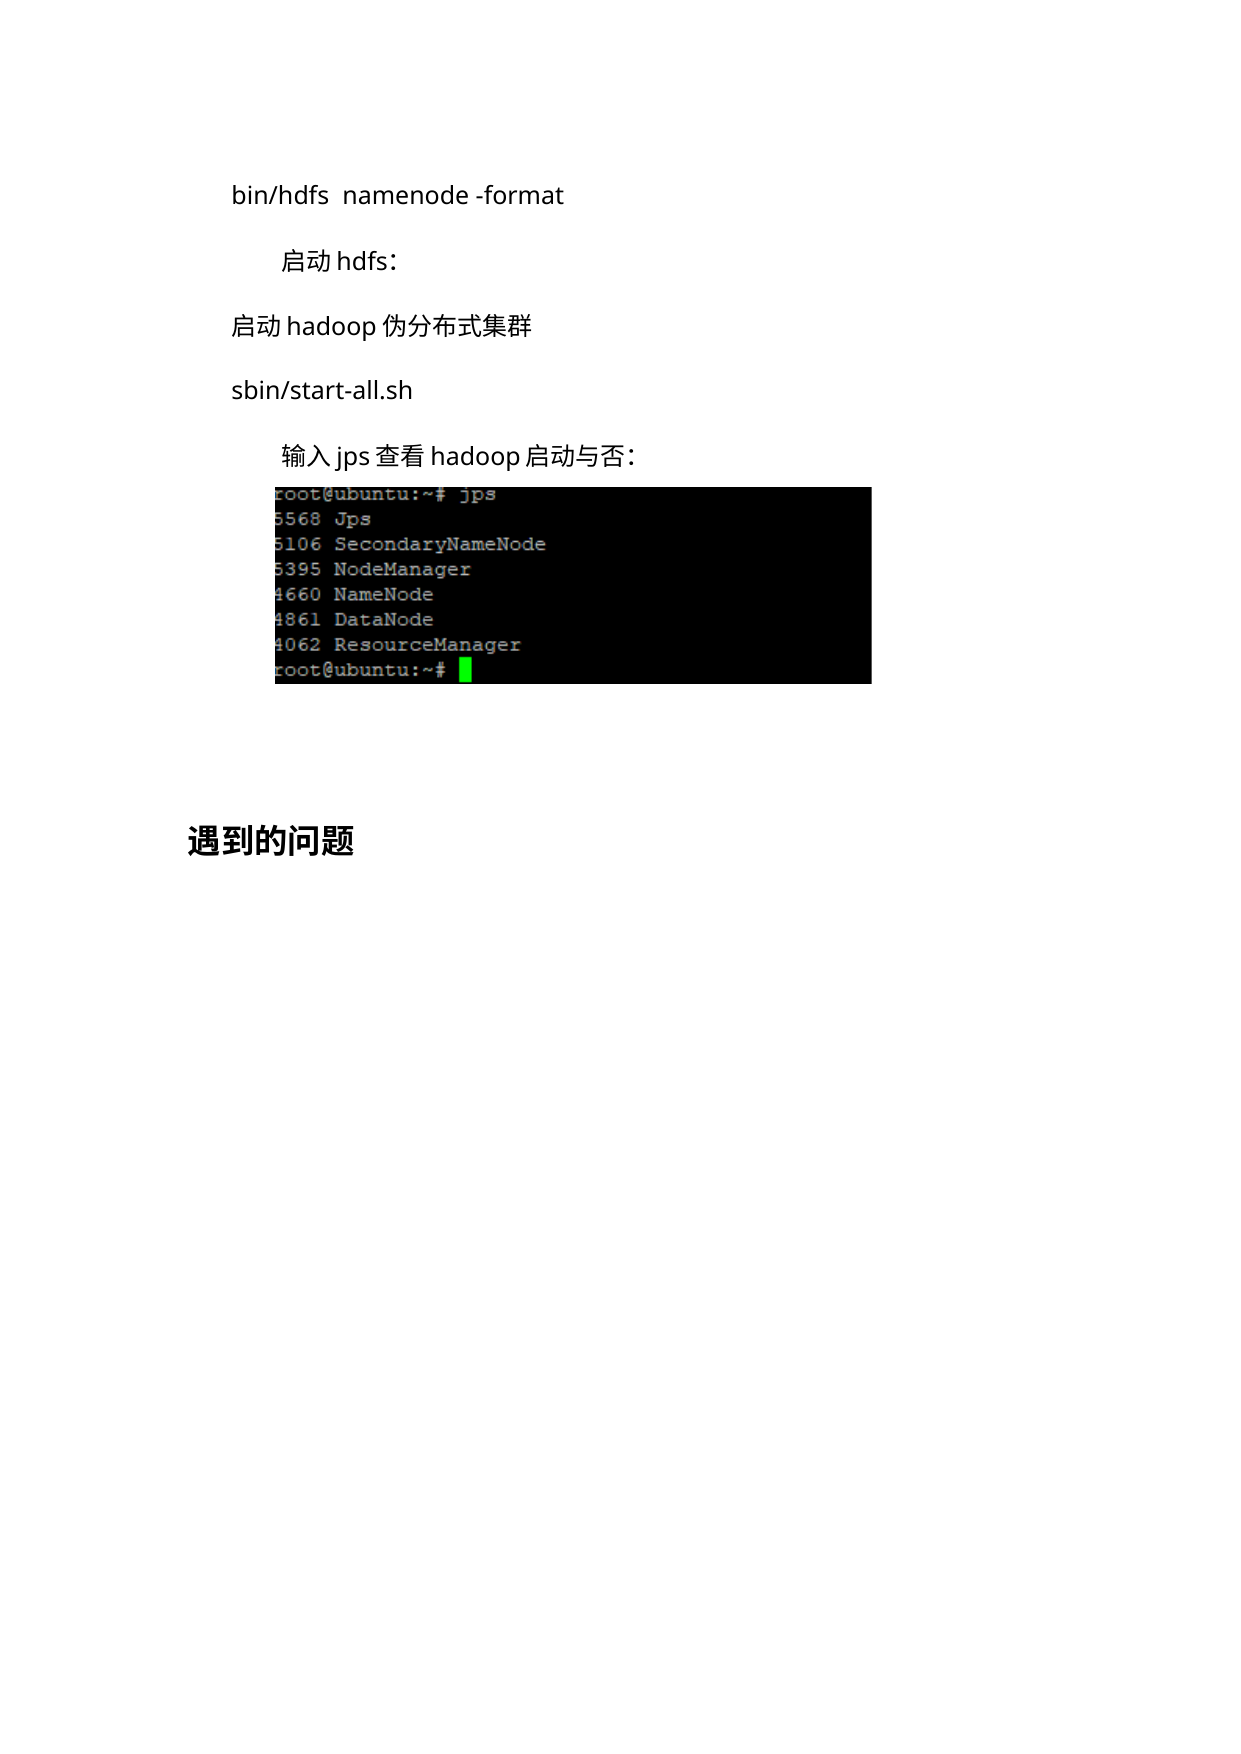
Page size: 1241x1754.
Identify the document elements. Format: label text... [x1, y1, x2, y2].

list 启动hdfs： [231, 227, 1053, 292]
list bin/hdfs namenode -format [231, 162, 1053, 227]
list sbin/start-all.sh [231, 357, 1053, 422]
list 启动hadoop伪分布式集群 [231, 292, 1053, 357]
picture [275, 487, 872, 684]
list 输入jps查看hadoop启动与否： [231, 422, 1053, 487]
subtitle 遇到的问题 [187, 807, 1053, 872]
